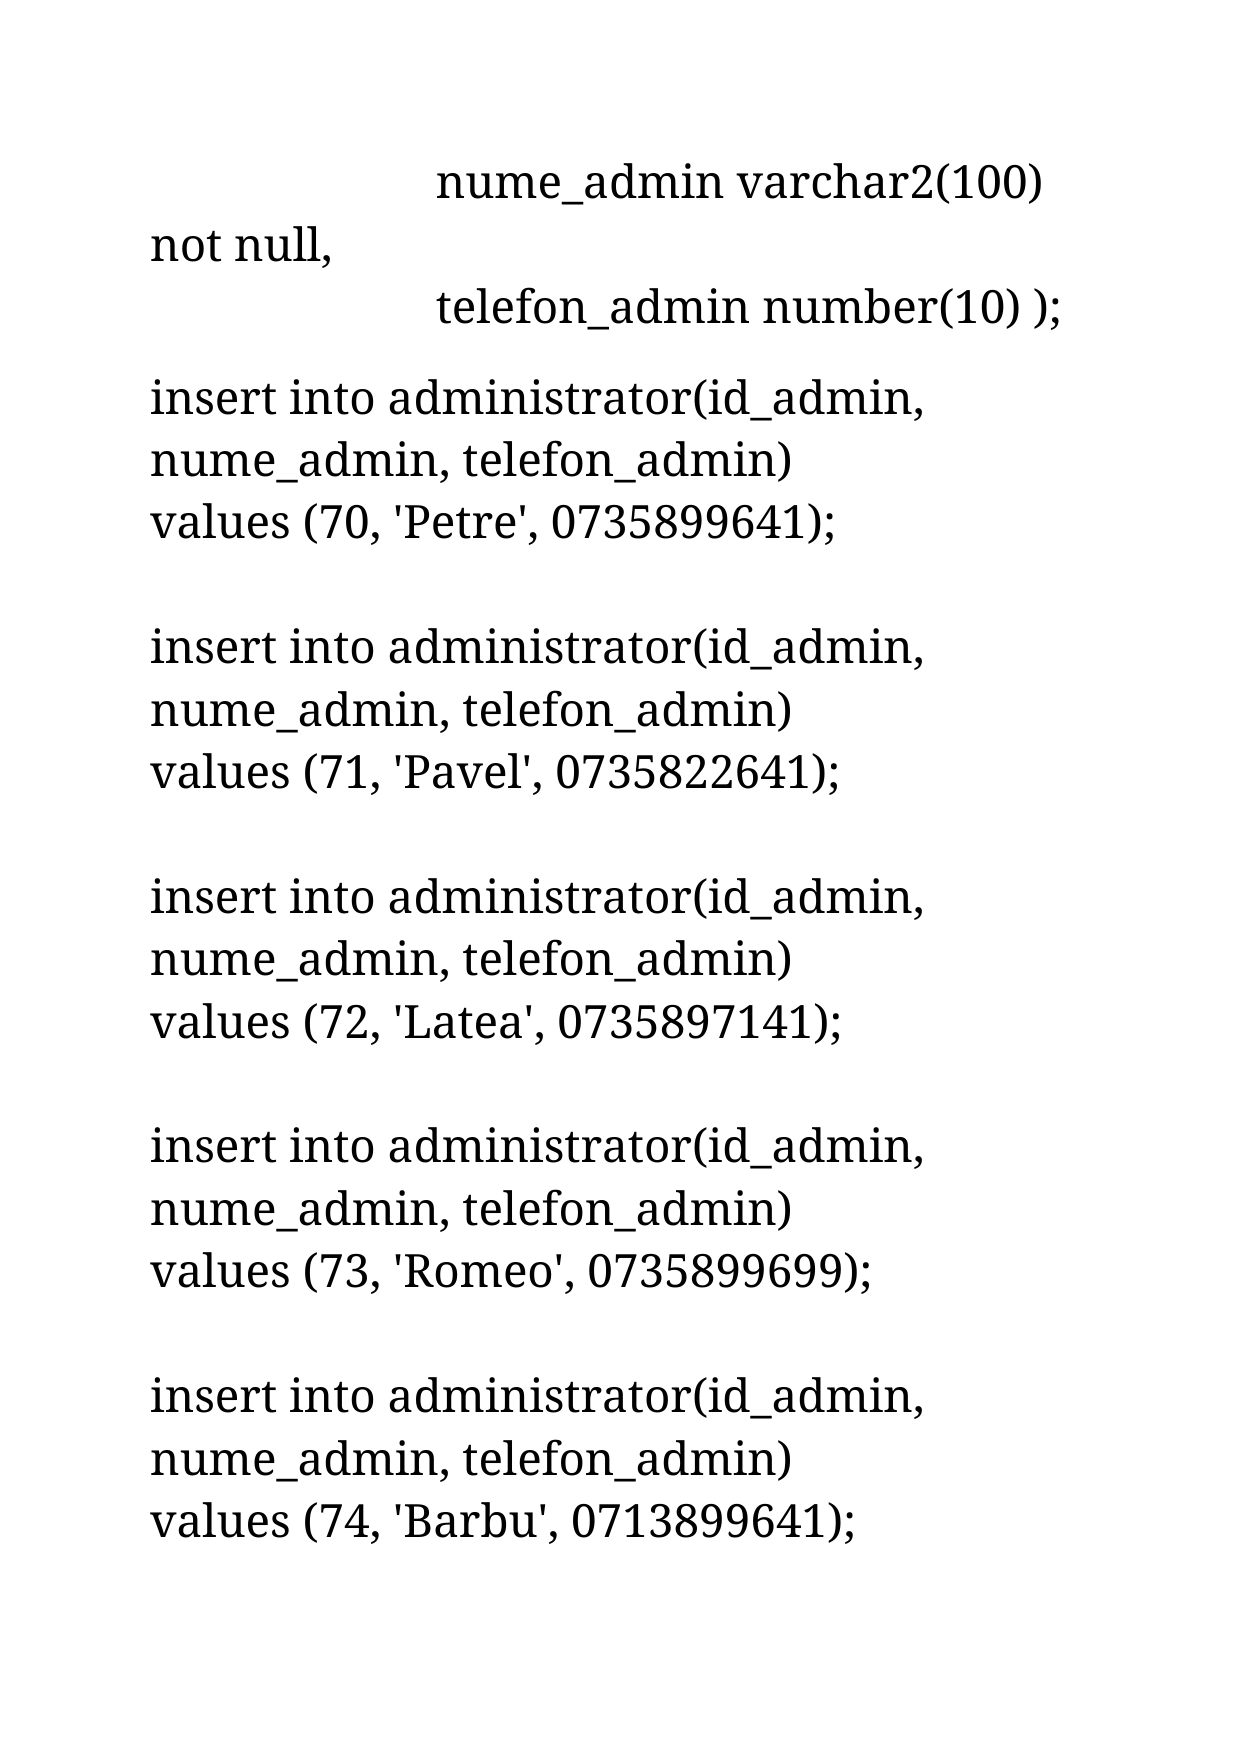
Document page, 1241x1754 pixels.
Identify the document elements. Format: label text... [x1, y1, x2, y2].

text values (74, 'Barbu', 0713899641); [150, 1488, 1090, 1551]
text telefon_admin number(10) ); [150, 275, 1090, 337]
text insert into administrator(id_admin, nume_admin, telefon_admin) [150, 615, 1090, 739]
text insert into administrator(id_admin, nume_admin, telefon_admin) [150, 365, 1090, 490]
text values (73, 'Romeo', 0735899699); [150, 1239, 1090, 1301]
text insert into administrator(id_admin, nume_admin, telefon_admin) [150, 1363, 1090, 1488]
text values (71, 'Pavel', 0735822641); [150, 739, 1090, 802]
text values (70, 'Petre', 0735899641); [150, 490, 1090, 552]
text insert into administrator(id_admin, nume_admin, telefon_admin) [150, 1114, 1090, 1239]
text values (72, 'Latea', 0735897141); [150, 989, 1090, 1052]
text insert into administrator(id_admin, nume_admin, telefon_admin) [150, 864, 1090, 989]
text nume_admin varchar2(100) not null, [150, 150, 1090, 275]
